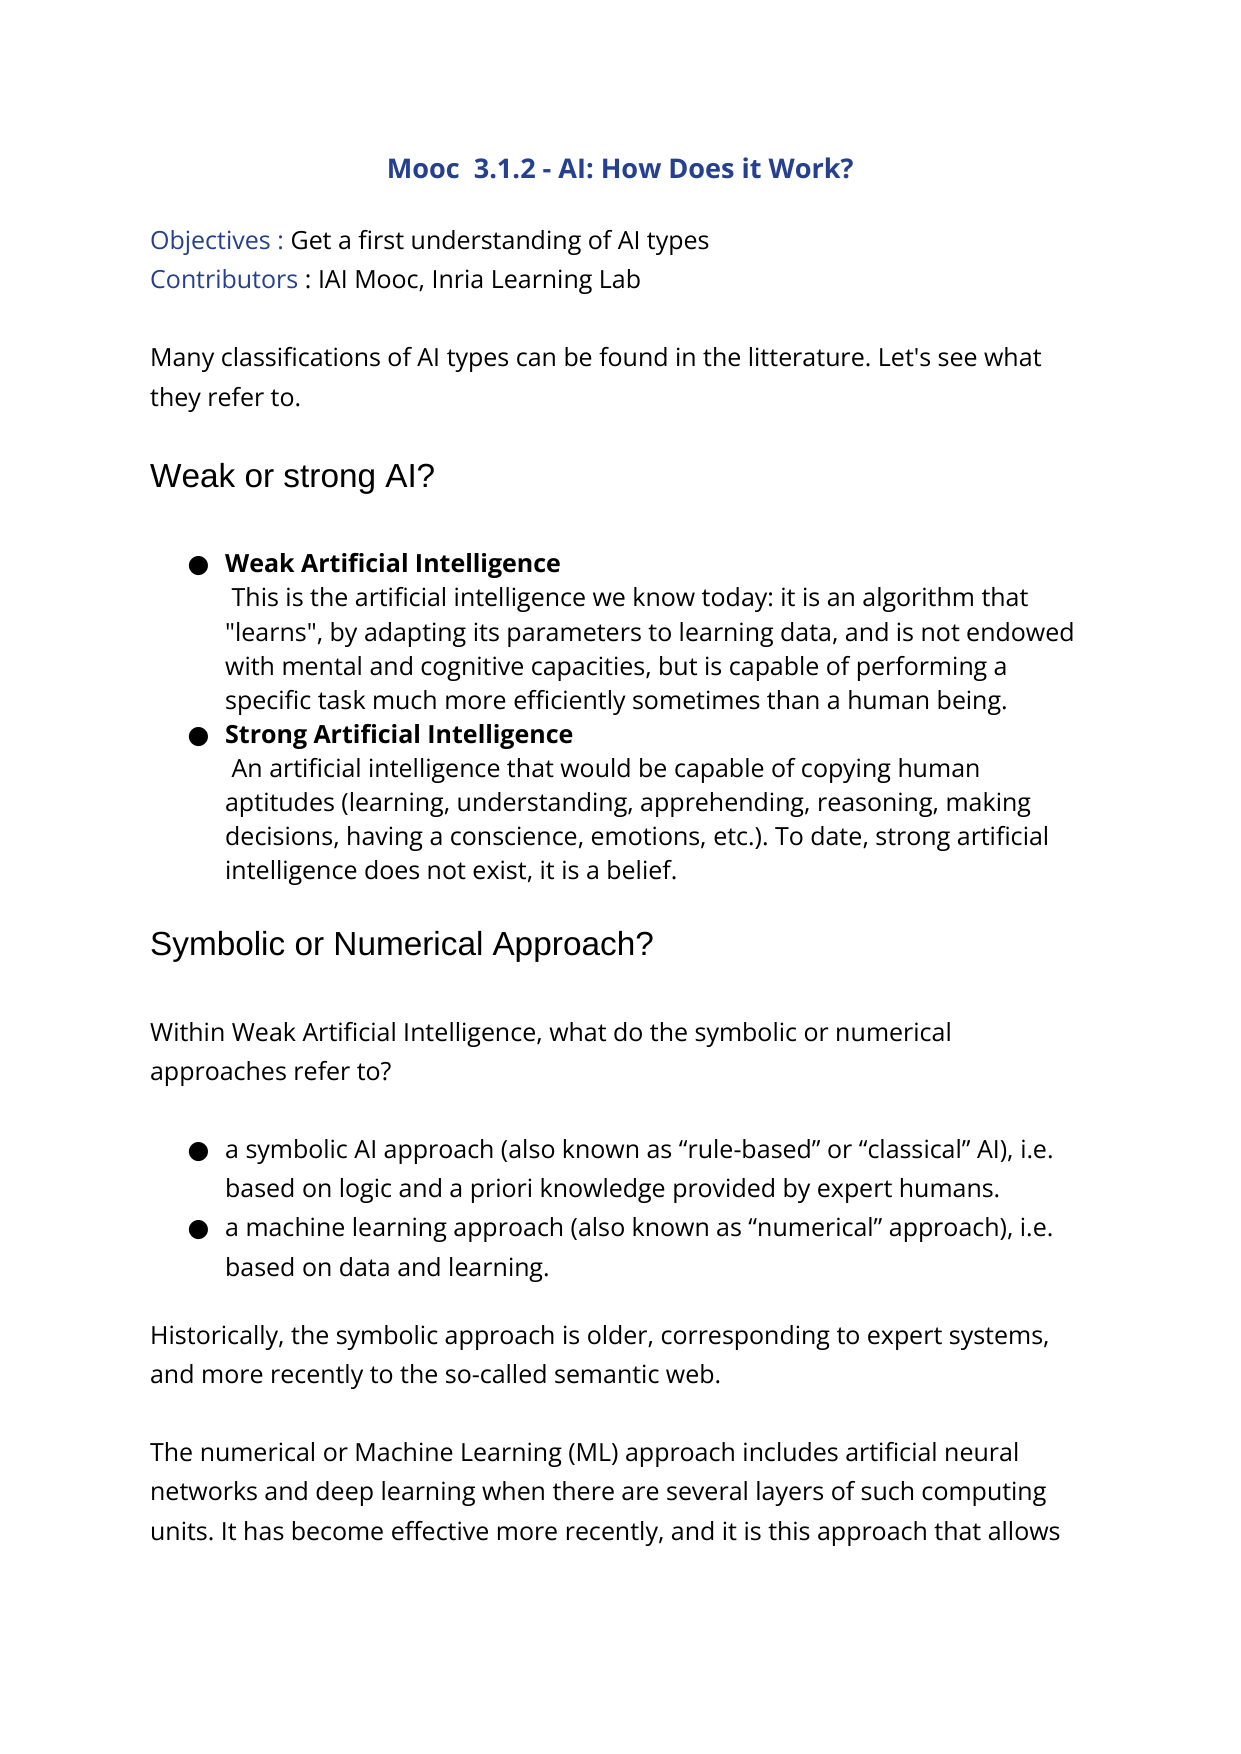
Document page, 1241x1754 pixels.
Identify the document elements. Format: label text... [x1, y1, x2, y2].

text Many classifications of AI types can be found in the litterature. Let's see what they refer to. [150, 340, 1090, 413]
list a machine learning approach (also known as “numerical” approach), i.e. based on data and learning. [187, 1210, 1090, 1313]
subtitle Weak or strong AI? [150, 456, 1090, 494]
subtitle Symbolic or Numerical Approach? [150, 924, 1090, 963]
text Within Weak Artificial Intelligence, what do the symbolic or numerical approaches refer to? [150, 1014, 1090, 1087]
text Objectives : Get a first understanding of AI types [150, 223, 1090, 257]
text Mooc 3.1.2 - AI: How Does it Work? [150, 150, 1090, 219]
list Strong Artificial Intelligence An artificial intelligence that would be capable of copying human aptitudes (learning, understanding, apprehending, reasoning, making decisions, having a conscience, emotions, etc.). To date, strong artificial intelligence does not exist, it is a belief. [187, 716, 1090, 887]
text Historically, the symbolic approach is older, corresponding to expert systems, and more recently to the so-called semantic web. [150, 1317, 1090, 1391]
list a symbolic AI approach (also known as “rule-based” or “classical” AI), i.e. based on logic and a priori knowledge provided by expert humans. [187, 1132, 1090, 1205]
text Contributors : IAI Mooc, Inria Learning Lab [150, 262, 1090, 296]
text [150, 1435, 1090, 1547]
list Weak Artificial Intelligence This is the artificial intelligence we know today: it is an algorithm that "learns", by adapting its parameters to learning data, and is not endowed with mental and cognitive capacities, but is capable of performing a specific task much more efficiently sometimes than a human being. [187, 546, 1090, 716]
